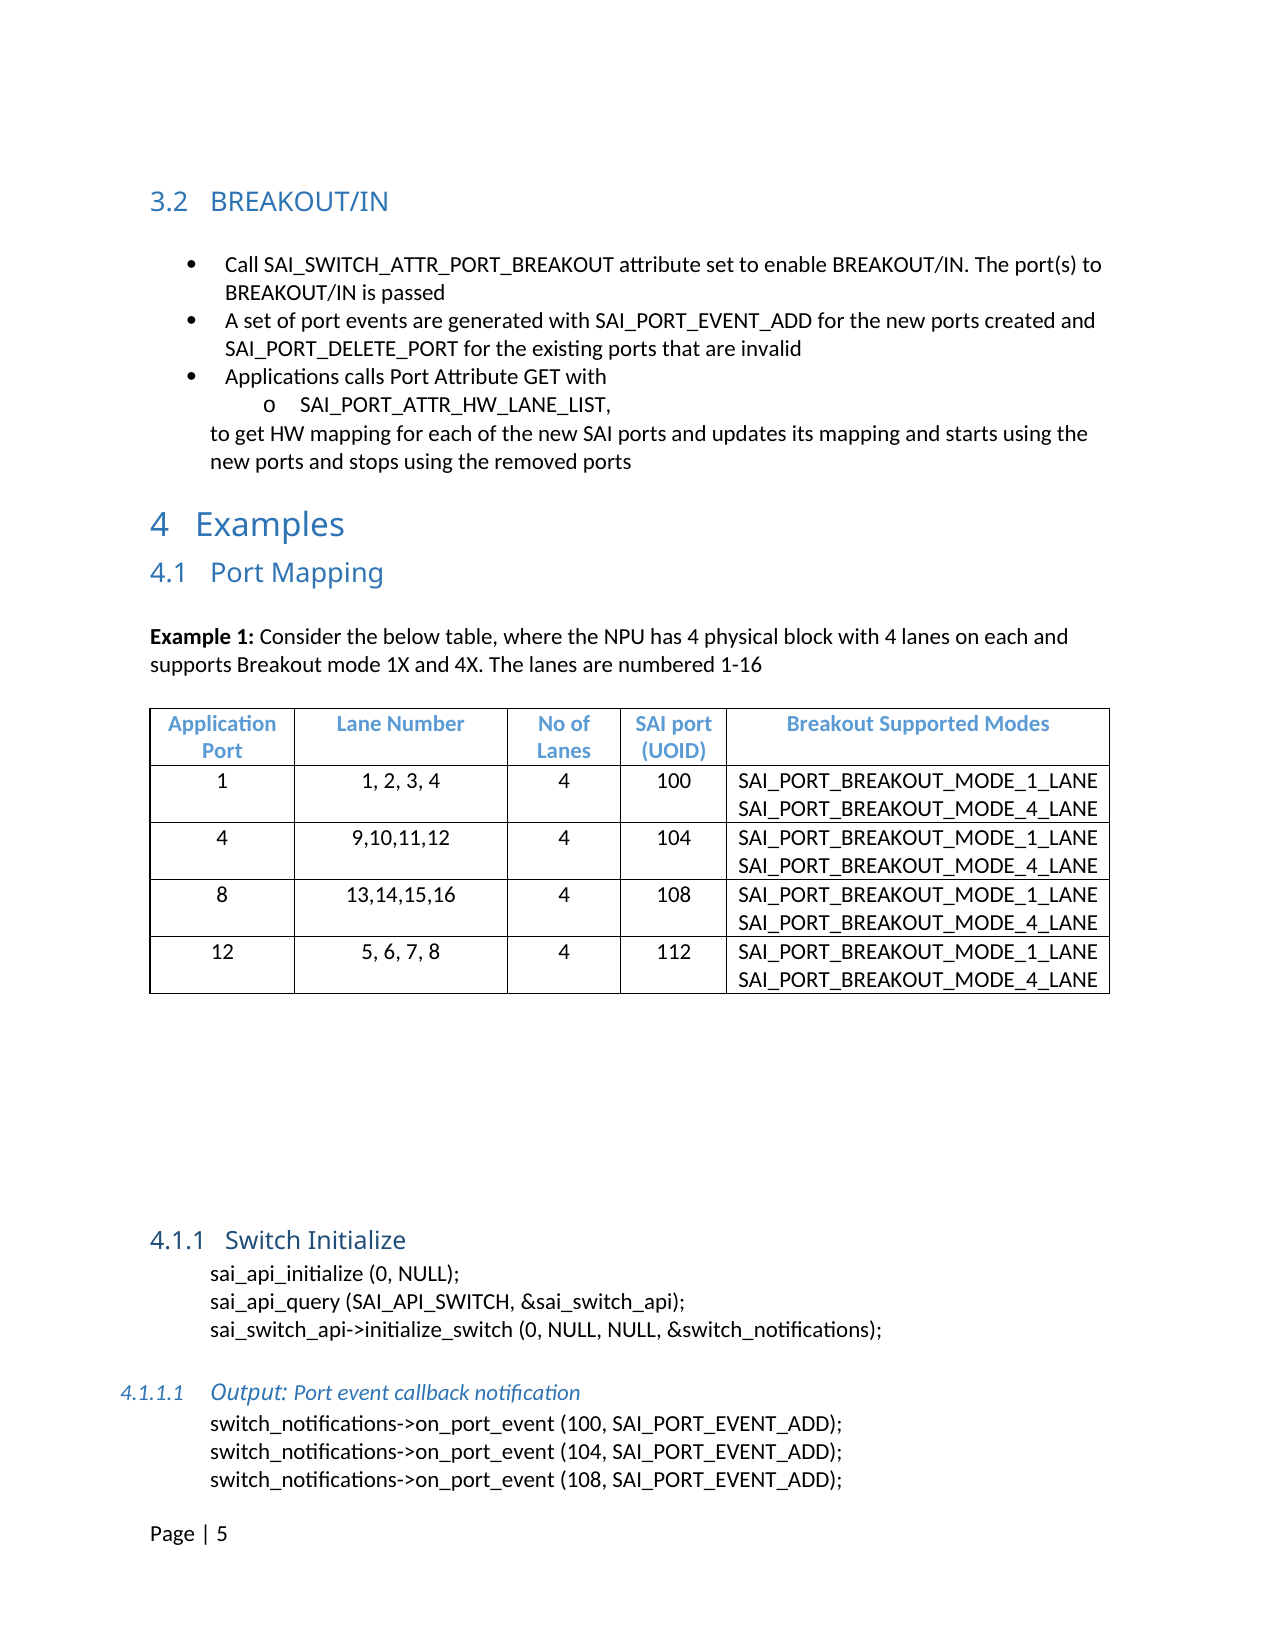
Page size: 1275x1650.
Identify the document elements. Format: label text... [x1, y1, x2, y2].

table_header Lane Number [295, 709, 507, 765]
text switch_notifications->on_port_event (108, SAI_PORT_EVENT_ADD); [210, 1465, 1125, 1493]
table_header Breakout Supported Modes [727, 709, 1109, 765]
table_cell SAI_PORT_BREAKOUT_MODE_1_LANE SAI_PORT_BREAKOUT_MODE_4_LANE [727, 880, 1109, 936]
table_cell 4 [508, 766, 620, 822]
subtitle BREAKOUT/IN [150, 182, 1125, 219]
subtitle Port Mapping [150, 553, 1125, 590]
list Applications calls Port Attribute GET with [187, 362, 1125, 390]
table_cell 108 [621, 880, 726, 936]
table_header No of Lanes [508, 709, 620, 765]
table_cell 13,14,15,16 [295, 880, 507, 936]
text sai_switch_api->initialize_switch (0, NULL, NULL, &switch_notifications); [210, 1315, 1125, 1343]
table_cell SAI_PORT_BREAKOUT_MODE_1_LANE SAI_PORT_BREAKOUT_MODE_4_LANE [727, 823, 1109, 879]
list A set of port events are generated with SAI_PORT_EVENT_ADD for the new ports created and SAI_PORT_DELETE_PORT for the existing ports that are invalid [187, 306, 1125, 362]
table_cell 112 [621, 937, 726, 993]
table_cell 1, 2, 3, 4 [295, 766, 507, 822]
text Example 1: Consider the below table, where the NPU has 4 physical block with 4 lanes on each and supports Breakout mode 1X and 4X. The lanes are numbered 1-16 [150, 622, 1125, 678]
subtitle Switch Initialize [150, 1222, 1125, 1256]
text sai_api_query (SAI_API_SWITCH, &sai_switch_api); [210, 1287, 1125, 1315]
table_cell 9,10,11,12 [295, 823, 507, 879]
table_cell 12 [151, 937, 294, 993]
table_cell 4 [508, 937, 620, 993]
table_cell SAI_PORT_BREAKOUT_MODE_1_LANE SAI_PORT_BREAKOUT_MODE_4_LANE [727, 937, 1109, 993]
table_header SAI port (UOID) [621, 709, 726, 765]
table_cell 8 [151, 880, 294, 936]
subtitle Output: Port event callback notification [120, 1375, 1125, 1407]
table_cell 4 [508, 880, 620, 936]
text to get HW mapping for each of the new SAI ports and updates its mapping and starts using the new ports and stops using the removed ports [210, 419, 1125, 475]
text switch_notifications->on_port_event (100, SAI_PORT_EVENT_ADD); [210, 1409, 1125, 1437]
table_cell 5, 6, 7, 8 [295, 937, 507, 993]
list Call SAI_SWITCH_ATTR_PORT_BREAKOUT attribute set to enable BREAKOUT/IN. The port(s) to BREAKOUT/IN is passed [187, 250, 1125, 306]
table_cell 1 [151, 766, 294, 822]
text sai_api_initialize (0, NULL); [210, 1259, 1125, 1287]
table_cell SAI_PORT_BREAKOUT_MODE_1_LANE SAI_PORT_BREAKOUT_MODE_4_LANE [727, 766, 1109, 822]
table_cell 4 [508, 823, 620, 879]
table_header Application Port [151, 709, 294, 765]
table_cell 104 [621, 823, 726, 879]
subtitle Examples [150, 500, 1125, 546]
list SAI_PORT_ATTR_HW_LANE_LIST, [262, 390, 1125, 419]
text switch_notifications->on_port_event (104, SAI_PORT_EVENT_ADD); [210, 1437, 1125, 1465]
table_cell 4 [151, 823, 294, 879]
table_cell 100 [621, 766, 726, 822]
